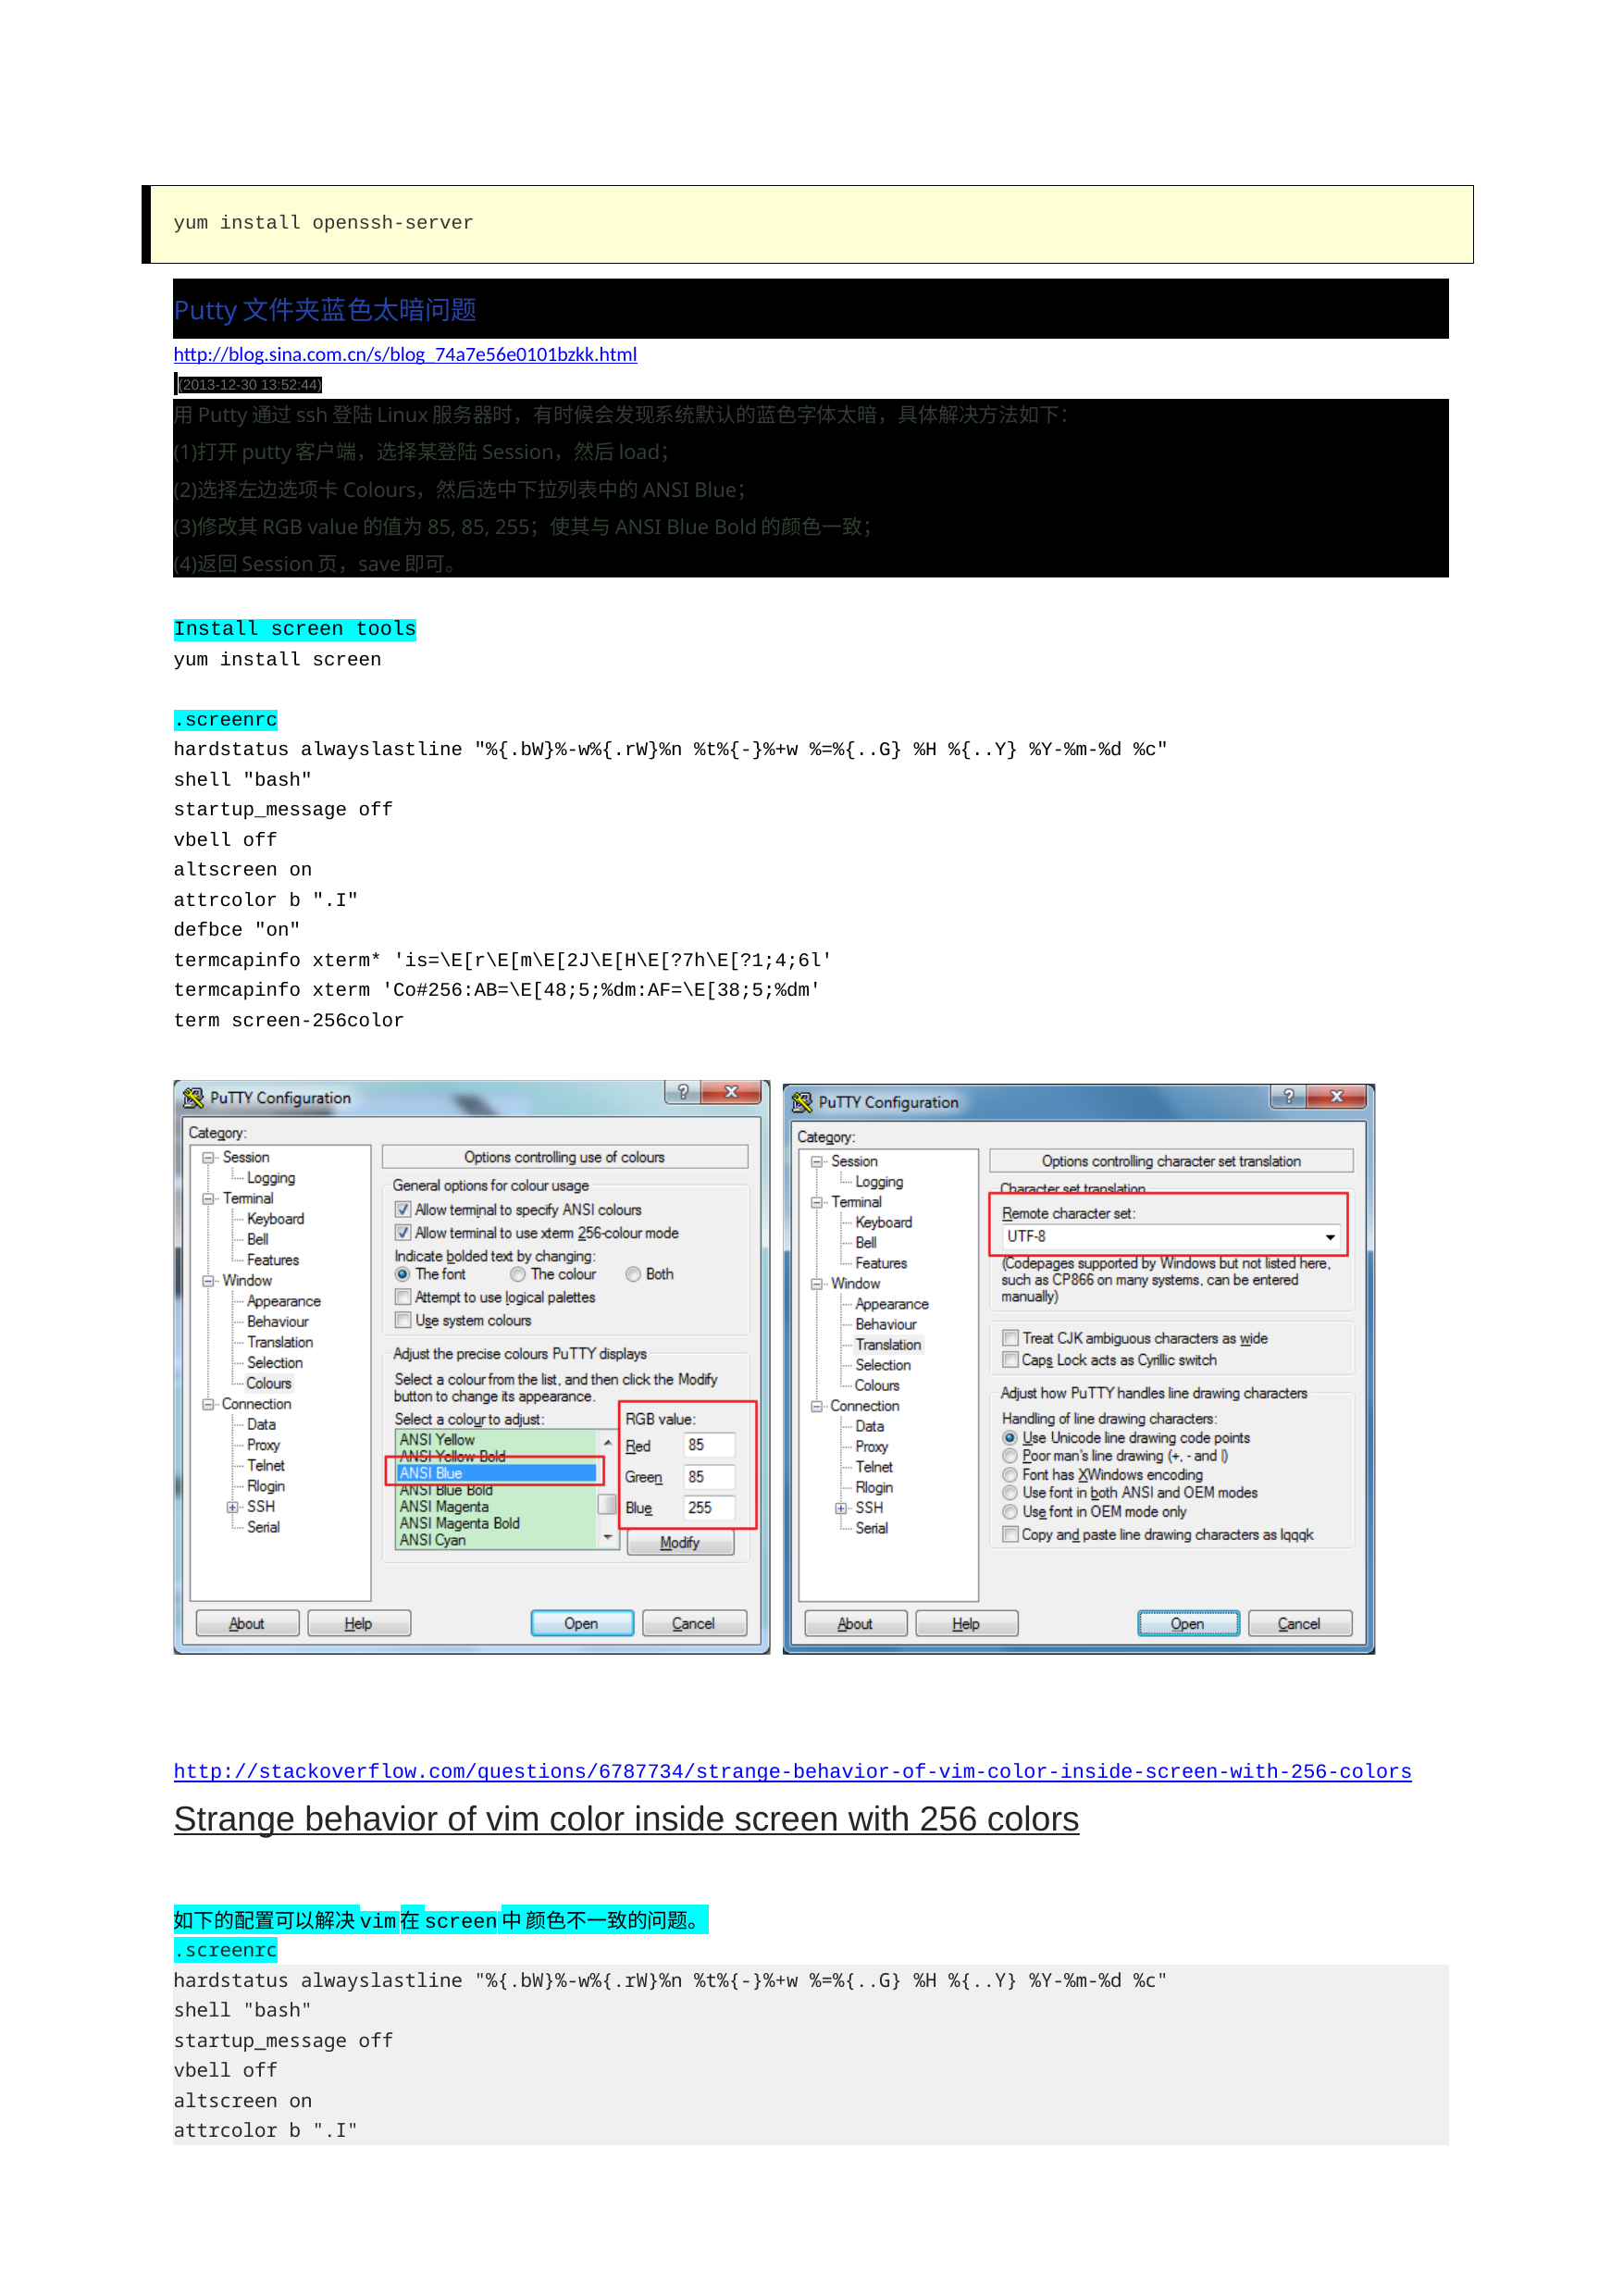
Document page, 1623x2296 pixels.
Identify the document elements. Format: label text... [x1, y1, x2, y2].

text hardstatus alwayslastline "%{.bW}%-w%{.rW}%n %t%{-}%+w %=%{..G} %H %{..Y} %Y-%m-%d %c" [173, 1965, 1449, 1995]
text attrcolor b ".I" [173, 2116, 1449, 2145]
text http://stackoverflow.com/questions/6787734/strange-behavior-of-vim-color-inside-screen-with-256-colors [173, 1758, 1449, 1788]
text Install screen tools [173, 615, 1449, 645]
text (1)打开putty客户端，选择某登陆Session，然后load； [173, 436, 1449, 465]
picture [783, 1084, 1376, 1655]
text vbell off [173, 825, 1449, 856]
text shell "bash" [173, 1995, 1449, 2025]
text startup_message off [173, 2025, 1449, 2055]
text 用Putty通过ssh登陆Linux服务器时，有时候会发现系统默认的蓝色字体太暗，具体解决方法如下： [173, 399, 1449, 428]
text hardstatus alwayslastline "%{.bW}%-w%{.rW}%n %t%{-}%+w %=%{..G} %H %{..Y} %Y-%m-%d %c" [173, 736, 1449, 765]
text altscreen on [173, 856, 1449, 886]
text termcapinfo xterm 'Co#256:AB=\E[48;5;%dm:AF=\E[38;5;%dm' [173, 976, 1449, 1006]
text yum install openssh-server [151, 186, 1473, 263]
subtitle Putty文件夹蓝色太暗问题 [173, 279, 1449, 339]
text (3)修改其RGB value的值为85, 85, 255；使其与ANSI Blue Bold的颜色一致； [173, 511, 1449, 540]
text defbce "on" [173, 916, 1449, 946]
text (4)返回Session页，save即可。 [173, 548, 1449, 577]
text shell "bash" [173, 765, 1449, 796]
text yum install screen [173, 645, 1449, 676]
subtitle Strange behavior of vim color inside screen with 256 colors [173, 1788, 1449, 1848]
text 如下的配置可以解决vim在screen中 颜色不一致的问题。 [173, 1905, 1449, 1935]
text vbell off [173, 2055, 1449, 2085]
text .screenrc [173, 1935, 1449, 1965]
text attrcolor b ".I" [173, 886, 1449, 916]
text (2)选择左边选项卡Colours，然后选中下拉列表中的ANSI Blue； [173, 473, 1449, 503]
text .screenrc [173, 705, 1449, 736]
text http://blog.sina.com.cn/s/blog_74a7e56e0101bzkk.html [173, 339, 1449, 368]
text (2013-12-30 13:52:44) [173, 368, 1449, 399]
text termcapinfo xterm* 'is=\E[r\E[m\E[2J\E[H\E[?7h\E[?1;4;6l' [173, 946, 1449, 976]
text term screen-256color [173, 1006, 1449, 1036]
text altscreen on [173, 2085, 1449, 2116]
picture [173, 1080, 771, 1655]
text startup_message off [173, 796, 1449, 825]
